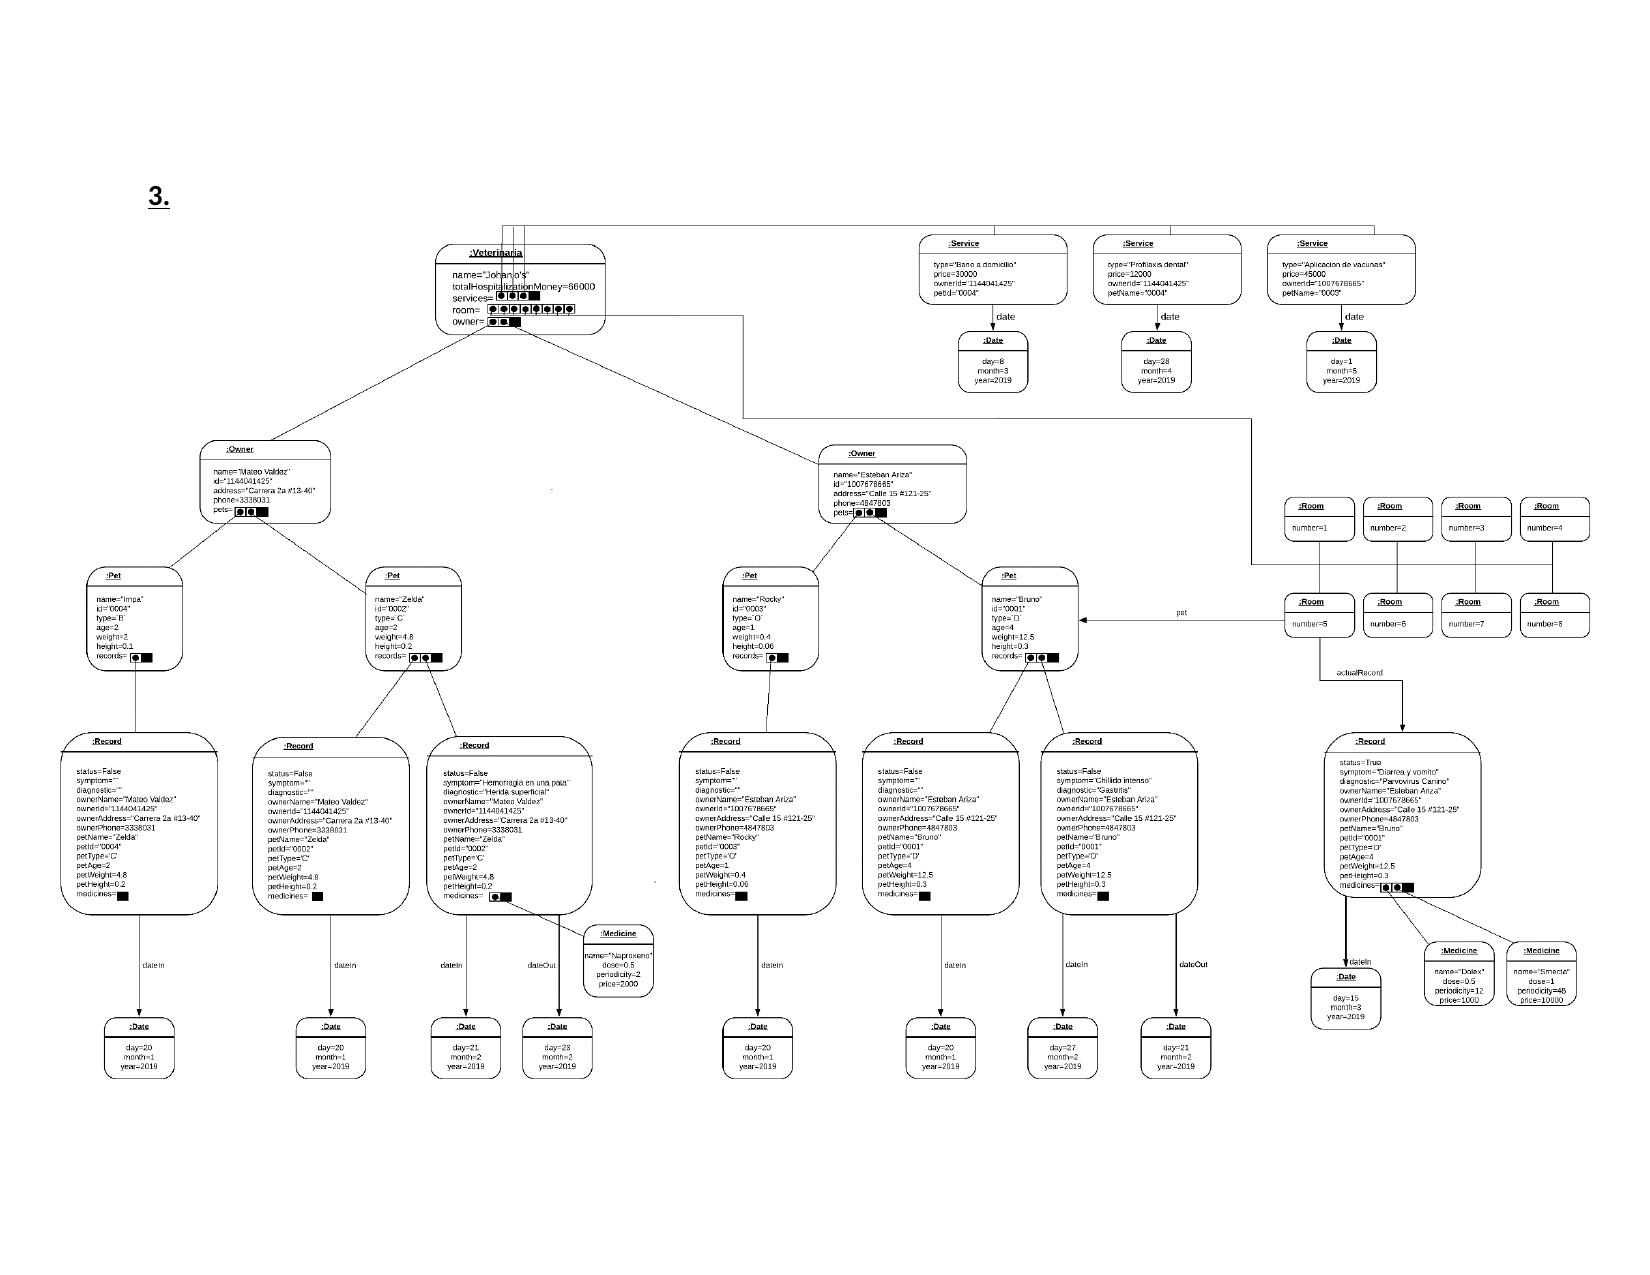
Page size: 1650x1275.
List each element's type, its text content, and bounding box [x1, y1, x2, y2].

text 3. [148, 177, 1502, 213]
picture [43, 217, 1607, 1096]
